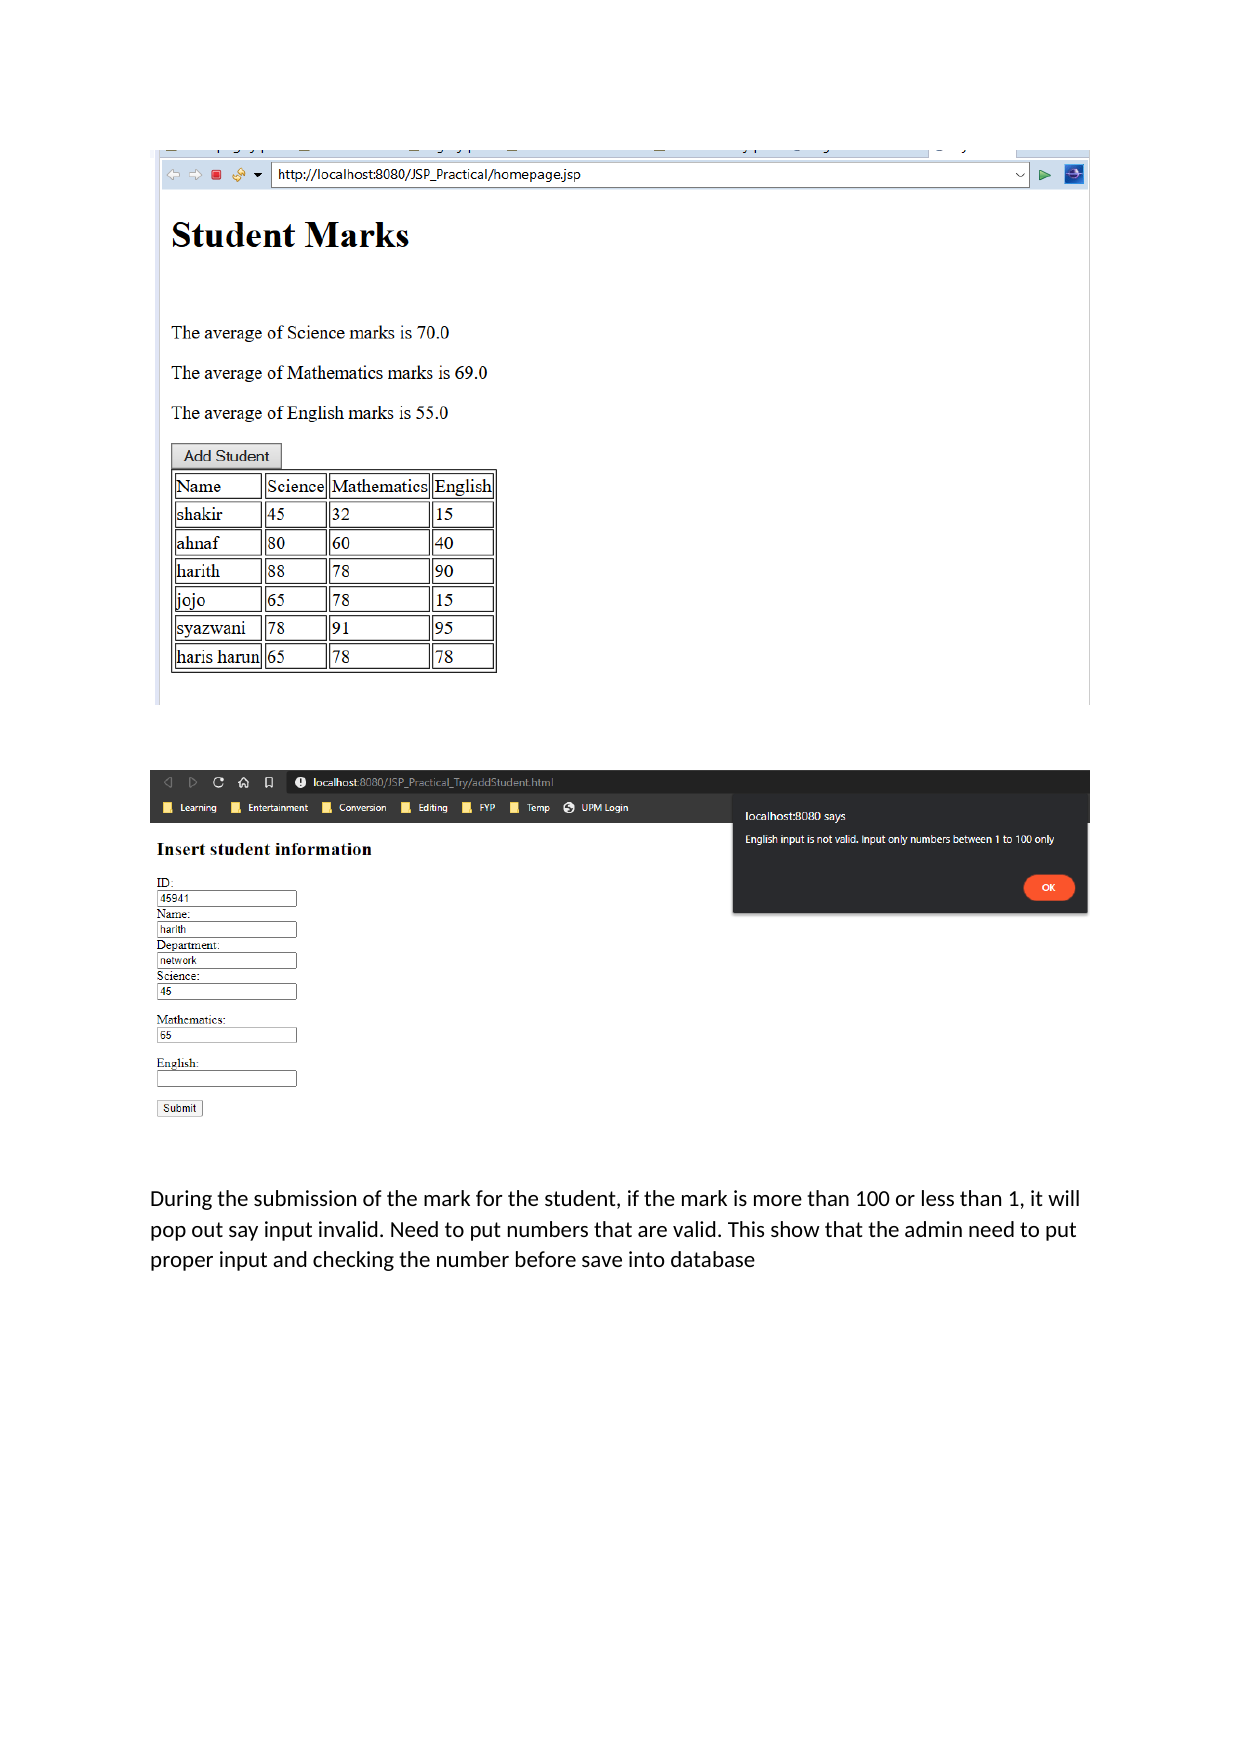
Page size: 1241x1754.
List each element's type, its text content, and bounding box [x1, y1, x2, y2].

picture [150, 770, 1090, 1166]
text During the submission of the mark for the student, if the mark is more than 100 or less than 1, it will pop out say input invalid. Need to put numbers that are valid. This show that the admin need to put proper input and checking the number before save into database [150, 1184, 1090, 1273]
picture [150, 150, 1090, 705]
